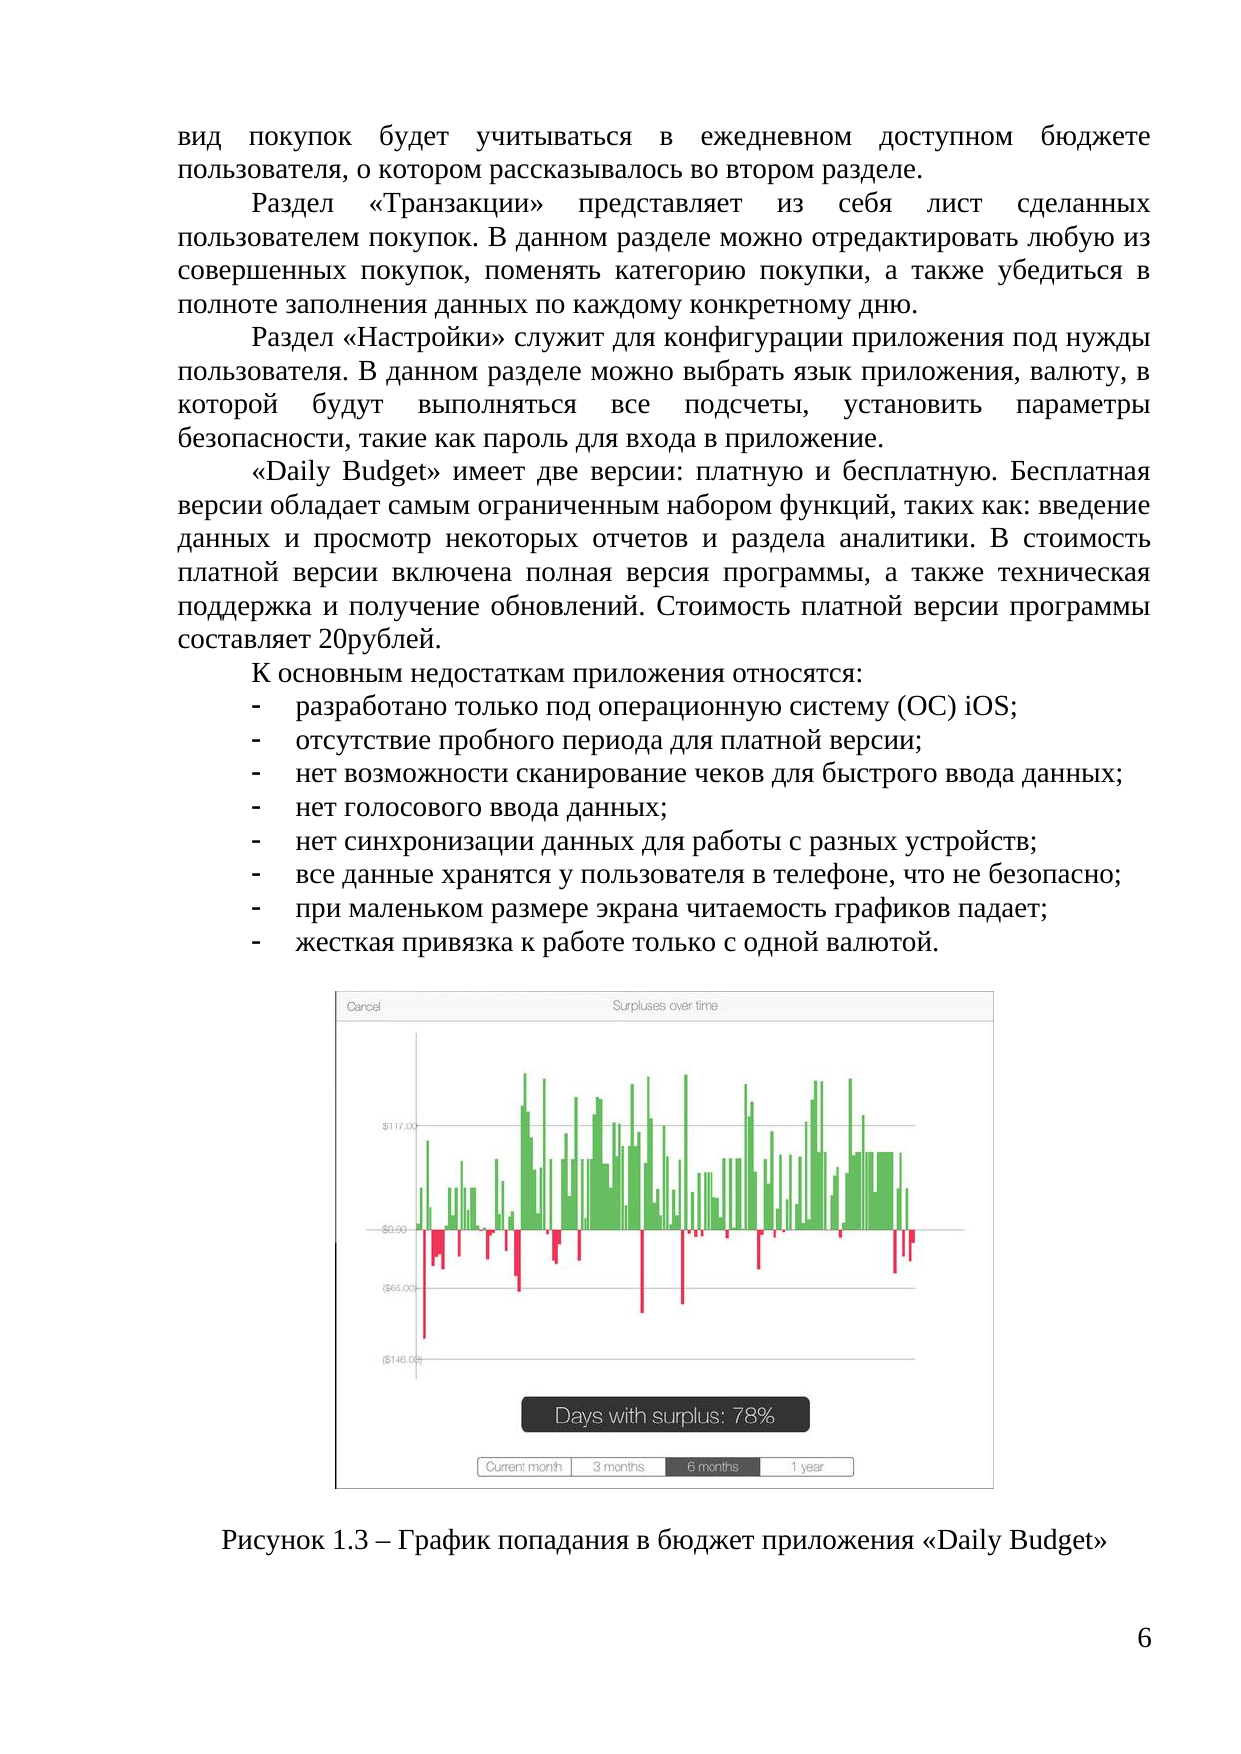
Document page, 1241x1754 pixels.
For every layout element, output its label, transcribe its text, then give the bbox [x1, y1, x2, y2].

list жесткая привязка к работе только с одной валютой. [177, 924, 1152, 957]
list нет голосового ввода данных; [177, 789, 1152, 823]
text К основным недостаткам приложения относятся: [177, 655, 1152, 688]
picture [335, 991, 994, 1489]
text «Daily Budget» имеет две версии: платную и бесплатную. Бесплатная версии обладает самым ограниченным набором функций, таких как: введение данных и просмотр некоторых отчетов и раздела аналитики. В стоимость платной версии включена полная версия программы, а также техническая поддержка и получение обновлений. Стоимость платной версии программы составляет 20рублей. [177, 453, 1152, 655]
list при маленьком размере экрана читаемость графиков падает; [177, 890, 1152, 924]
text Раздел «Транзакции» представляет из себя лист сделанных пользователем покупок. В данном разделе можно отредактировать любую из совершенных покупок, поменять категорию покупки, а также убедиться в полноте заполнения данных по каждому конкретному дню. [177, 185, 1152, 319]
list все данные хранятся у пользователя в телефоне, что не безопасно; [177, 857, 1152, 890]
list нет возможности сканирование чеков для быстрого ввода данных; [177, 756, 1152, 789]
text Рисунок 1.3 – График попадания в бюджет приложения «Daily Budget» [177, 1522, 1152, 1556]
text Раздел «Настройки» служит для конфигурации приложения под нужды пользователя. В данном разделе можно выбрать язык приложения, валюту, в которой будут выполняться все подсчеты, установить параметры безопасности, такие как пароль для входа в приложение. [177, 319, 1152, 453]
list разработано только под операционную систему (ОС) iOS; [177, 688, 1152, 722]
list отсутствие пробного периода для платной версии; [177, 722, 1152, 756]
list нет синхронизации данных для работы с разных устройств; [177, 823, 1152, 857]
